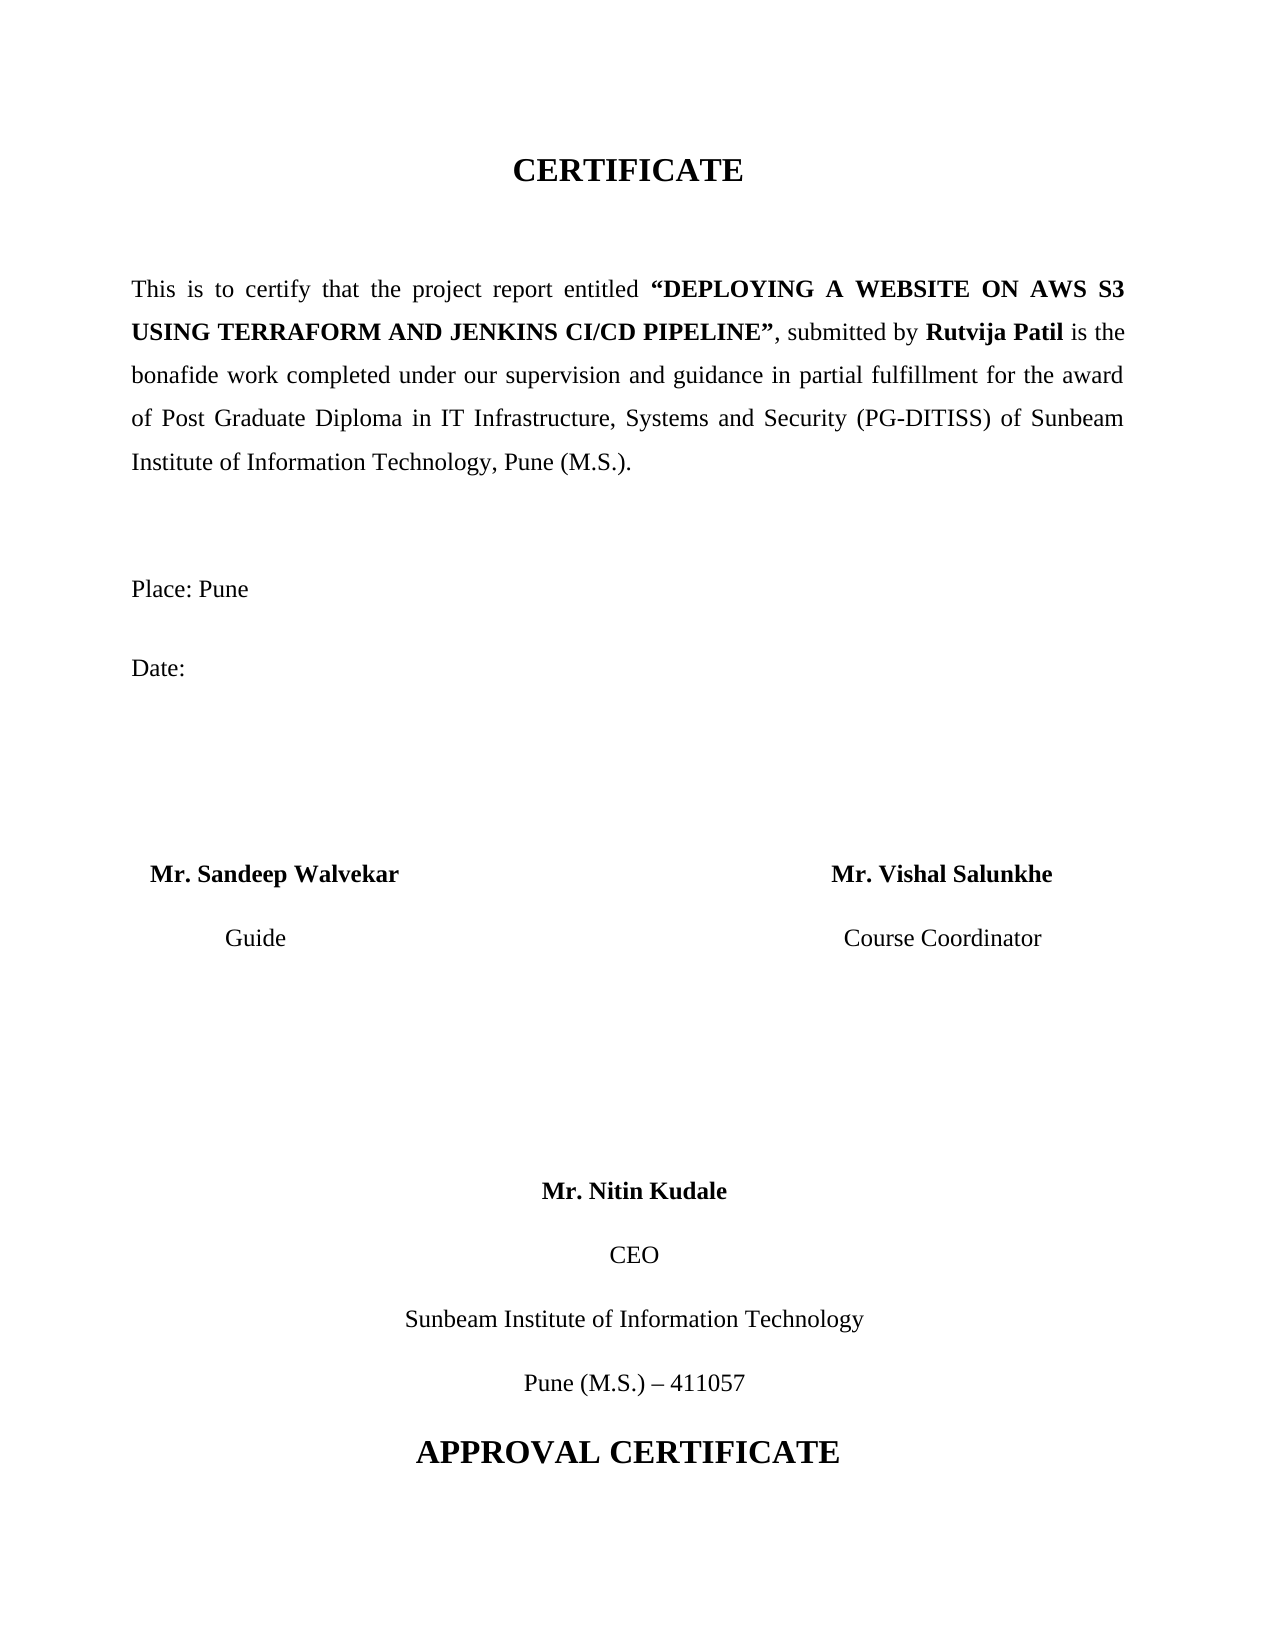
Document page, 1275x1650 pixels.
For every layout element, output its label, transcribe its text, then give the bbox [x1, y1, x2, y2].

text CEO [131, 1240, 1125, 1269]
text Sunbeam Institute of Information Technology [131, 1304, 1125, 1333]
text Mr. Nitin Kudale [131, 1176, 1125, 1205]
text Guide Course Coordinator [131, 923, 1125, 952]
text Date: [131, 653, 1125, 682]
subtitle APPROVAL CERTIFICATE [131, 1432, 1125, 1471]
subtitle CERTIFICATE [131, 150, 1125, 188]
text This is to certify that the project report entitled “DEPLOYING A WEBSITE ON AWS S3 USING TERRAFORM AND JENKINS CI/CD PIPELINE”, submitted by Rutvija Patil is the bonafide work completed under our supervision and guidance in partial fulfillment for the award of Post Graduate Diploma in IT Infrastructure, Systems and Security (PG-DITISS) of Sunbeam Institute of Information Technology, Pune (M.S.). [131, 274, 1125, 475]
text Place: Pune [131, 574, 1125, 603]
text Pune (M.S.) – 411057 [131, 1368, 1125, 1397]
text Mr. Sandeep Walvekar Mr. Vishal Salunkhe [131, 859, 1125, 888]
